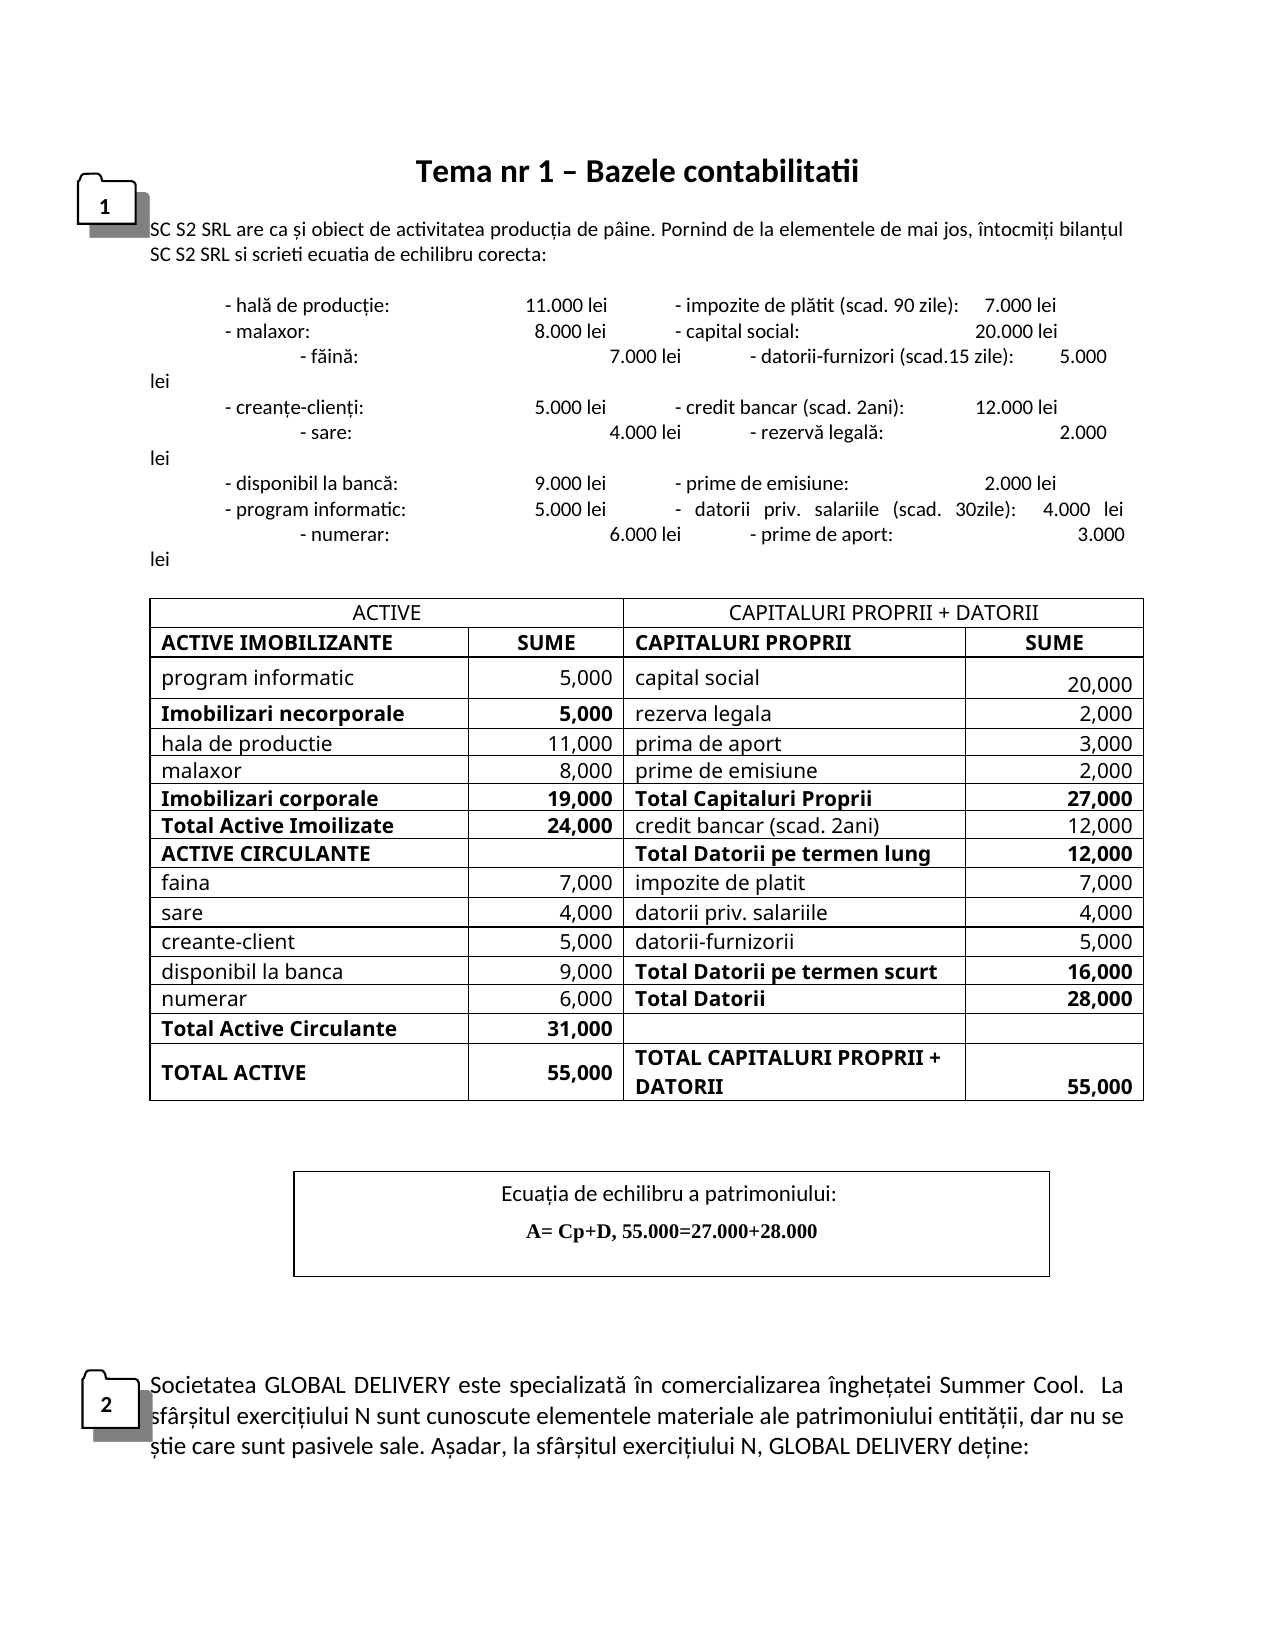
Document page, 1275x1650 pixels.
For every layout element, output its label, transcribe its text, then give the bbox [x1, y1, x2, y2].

table_cell 55,000 [966, 1044, 1143, 1100]
table_cell TOTAL ACTIVE [151, 1044, 468, 1100]
table_cell Imobilizari corporale [151, 784, 468, 810]
table_cell faina [151, 868, 468, 897]
table_cell 20,000 [966, 658, 1143, 698]
table_cell 4,000 [966, 898, 1143, 926]
table_cell Imobilizari necorporale [151, 699, 468, 728]
table_cell datorii priv. salariile [624, 898, 965, 926]
table_cell 24,000 [469, 811, 623, 838]
table_cell numerar [151, 985, 468, 1013]
table_cell 5,000 [469, 928, 623, 956]
text - hală de producţie: 11.000 lei - impozite de plătit (scad. 90 zile): 7.000 lei [150, 292, 1125, 318]
table_cell prima de aport [624, 729, 965, 755]
table_cell 12,000 [966, 839, 1143, 867]
table_cell 7,000 [966, 868, 1143, 897]
table_cell sare [151, 898, 468, 926]
table_cell hala de productie [151, 729, 468, 755]
table_cell Total Capitaluri Proprii [624, 784, 965, 810]
table_cell Total Datorii pe termen lung [624, 839, 965, 867]
table_cell 9,000 [469, 957, 623, 983]
table_cell malaxor [151, 756, 468, 783]
table_cell program informatic [151, 658, 468, 698]
table_cell Total Datorii pe termen scurt [624, 957, 965, 983]
table_cell [966, 1014, 1143, 1042]
table_cell 8,000 [469, 756, 623, 783]
table_cell impozite de platit [624, 868, 965, 897]
text Societatea GLOBAL DELIVERY este specializată în comercializarea îngheţatei Summer Cool. La sfârşitul exerciţiului N sunt cunoscute elementele materiale ale patrimoniului entităţii, dar nu se ştie care sunt pasivele sale. Aşadar, la sfârşitul exerciţiului N, GLOBAL DELIVERY deţine: [150, 1369, 1125, 1461]
table_header ACTIVE [151, 599, 623, 627]
table_cell datorii-furnizorii [624, 928, 965, 956]
table_cell 4,000 [469, 898, 623, 926]
table_cell CAPITALURI PROPRII [624, 628, 965, 656]
table_cell capital social [624, 658, 965, 698]
table_cell 7,000 [469, 868, 623, 897]
table_header CAPITALURI PROPRII + DATORII [624, 599, 1143, 627]
table_cell 2,000 [966, 756, 1143, 783]
text Tema nr 1 – Bazele contabilitatii [150, 150, 1125, 191]
text - creanţe-clienţi: 5.000 lei - credit bancar (scad. 2ani): 12.000 lei - sare: 4.000 lei - rezervă legală: 2.000 lei [150, 394, 1125, 470]
table_cell [469, 839, 623, 867]
table_cell ACTIVE IMOBILIZANTE [151, 628, 468, 656]
table_cell 19,000 [469, 784, 623, 810]
table_cell 5,000 [469, 658, 623, 698]
table_cell 11,000 [469, 729, 623, 755]
table_cell SUME [966, 628, 1143, 656]
text SC S2 SRL are ca şi obiect de activitatea producţia de pâine. Pornind de la elementele de mai jos, întocmiţi bilanţul SC S2 SRL si scrieti ecuatia de echilibru corecta: [150, 216, 1125, 267]
table_cell Total Active Imoilizate [151, 811, 468, 838]
text - disponibil la bancă: 9.000 lei - prime de emisiune: 2.000 lei [150, 470, 1125, 496]
table_cell [624, 1014, 965, 1042]
table_cell rezerva legala [624, 699, 965, 728]
table_cell prime de emisiune [624, 756, 965, 783]
table_cell Total Active Circulante [151, 1014, 468, 1042]
table_cell 55,000 [469, 1044, 623, 1100]
table_cell 27,000 [966, 784, 1143, 810]
table_cell TOTAL CAPITALURI PROPRII + DATORII [624, 1044, 965, 1100]
table_cell 28,000 [966, 985, 1143, 1013]
table_cell 5,000 [966, 928, 1143, 956]
table_cell SUME [469, 628, 623, 656]
table_cell 2,000 [966, 699, 1143, 728]
table_cell credit bancar (scad. 2ani) [624, 811, 965, 838]
table_cell 31,000 [469, 1014, 623, 1042]
table_cell 12,000 [966, 811, 1143, 838]
table_cell ACTIVE CIRCULANTE [151, 839, 468, 867]
table_cell 5,000 [469, 699, 623, 728]
text - malaxor: 8.000 lei - capital social: 20.000 lei - făină: 7.000 lei - datorii-furnizori (scad.15 zile): 5.000 lei [150, 318, 1125, 394]
table_cell disponibil la banca [151, 957, 468, 983]
table_cell Total Datorii [624, 985, 965, 1013]
table_cell 16,000 [966, 957, 1143, 983]
table_cell 3,000 [966, 729, 1143, 755]
table_cell creante-client [151, 928, 468, 956]
table_cell 6,000 [469, 985, 623, 1013]
text - program informatic: 5.000 lei - datorii priv. salariile (scad. 30zile): 4.000 lei - numerar: 6.000 lei - prime de aport: 3.000 lei [150, 496, 1125, 572]
